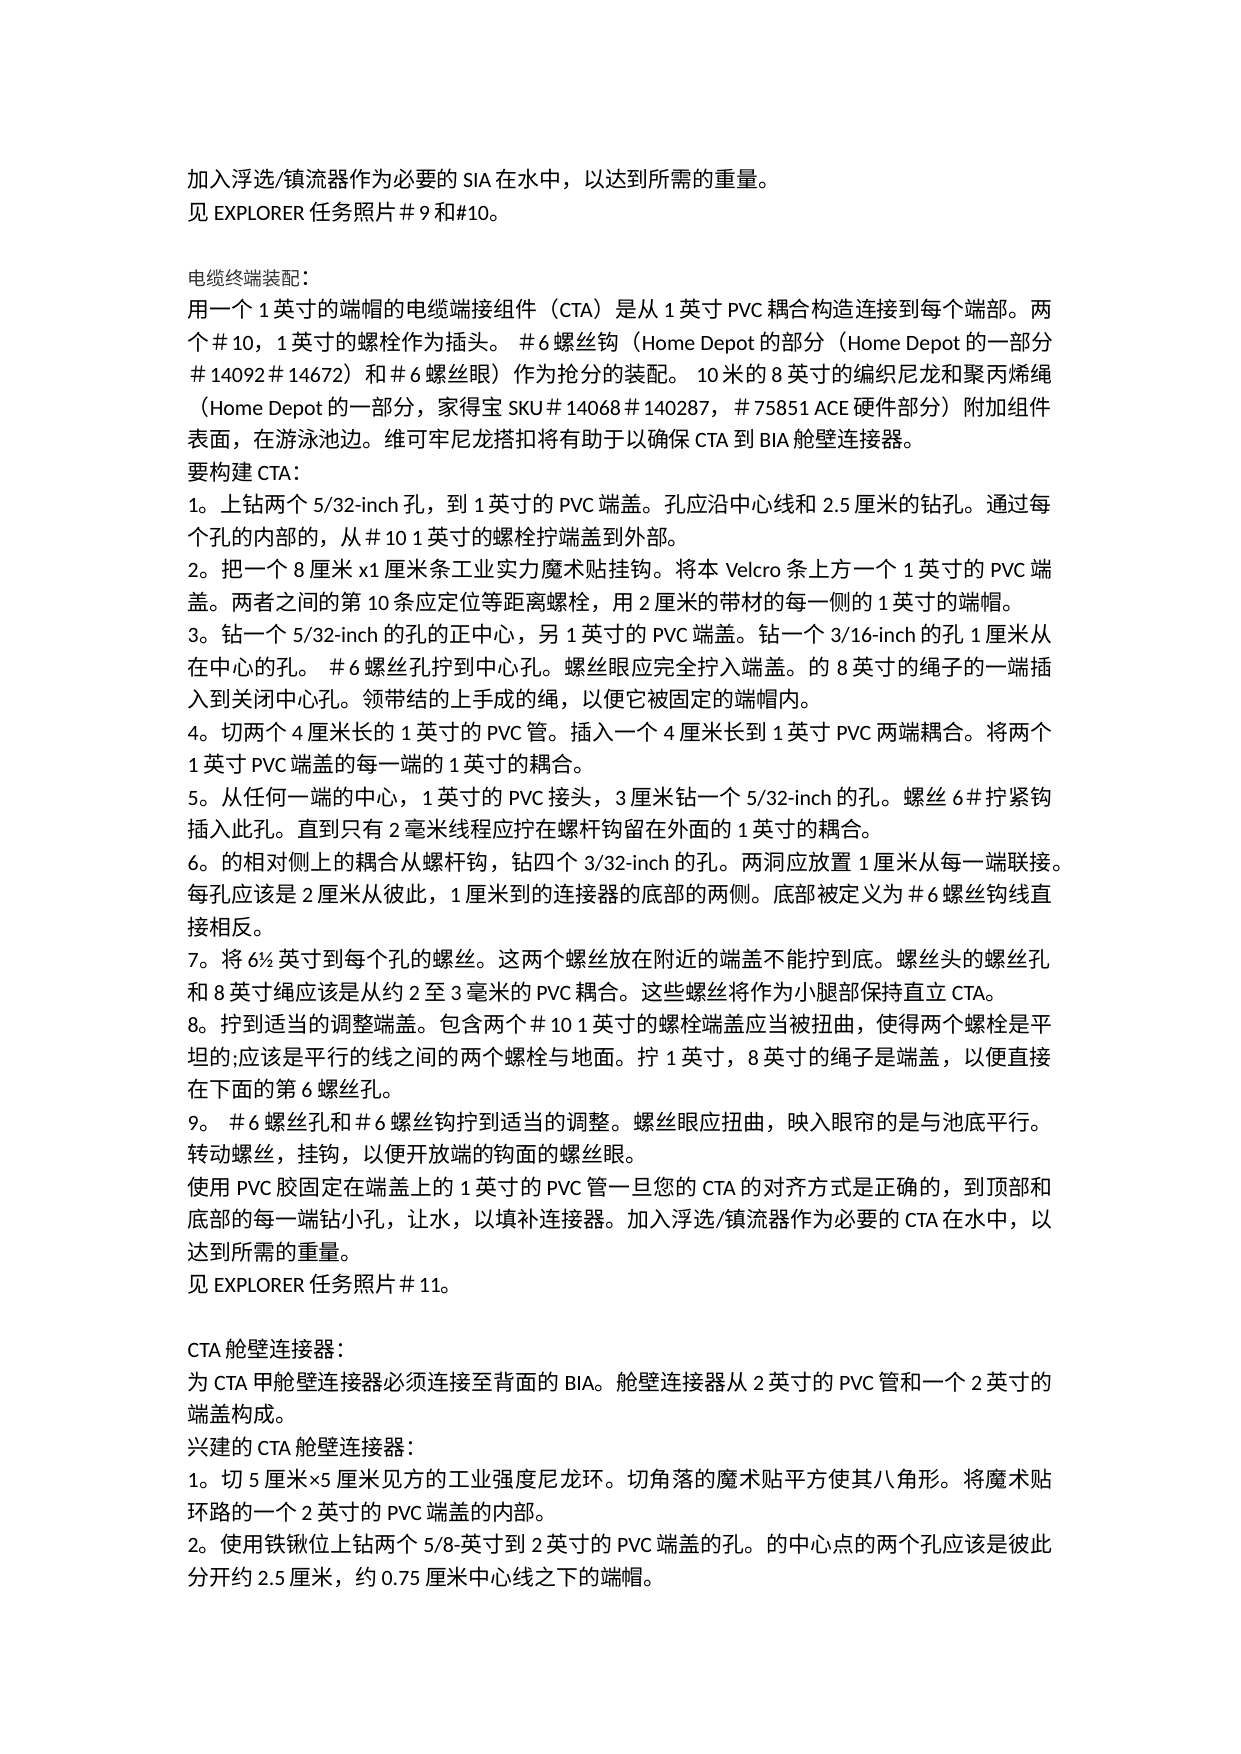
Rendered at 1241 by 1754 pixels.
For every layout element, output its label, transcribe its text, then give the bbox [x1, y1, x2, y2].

text 兴建的CTA舱壁连接器： [187, 1429, 1053, 1462]
text 为CTA甲舱壁连接器必须连接至背面的BIA。舱壁连接器从2英寸的PVC管和一个2英寸的端盖构成。 [187, 1364, 1053, 1429]
text 3。钻一个5/32-inch的孔的正中心，另1英寸的PVC端盖。钻一个3/16-inch的孔1厘米从在中心的孔。 ＃6螺丝孔拧到中心孔。螺丝眼应完全拧入端盖。的8英寸的绳子的一端插入到关闭中心孔。领带结的上手成的绳，以便它被固定的端帽内。 [187, 617, 1053, 714]
text 1。切5厘米×5厘米见方的工业强度尼龙环。切角落的魔术贴平方使其八角形。将魔术贴环路的一个2英寸的PVC端盖的内部。 [187, 1462, 1053, 1527]
text 6。的相对侧上的耦合从螺杆钩，钻四个3/32-inch的孔。两洞应放置1厘米从每一端联接。每孔应该是2厘米从彼此，1厘米到的连接器的底部的两侧。底部被定义为＃6螺丝钩线直接相反。 [187, 844, 1053, 942]
text CTA舱壁连接器： [187, 1332, 1053, 1364]
text 用一个1英寸的端帽的电缆端接组件（CTA）是从1英寸PVC耦合构造连接到每个端部。两个＃10，1英寸的螺栓作为插头。 ＃6螺丝钩（Home Depot的部分（Home Depot的一部分＃14092＃14672）和＃6螺丝眼）作为抢分的装配。 10米的8英寸的编织尼龙和聚丙烯绳（Home Depot的一部分，家得宝SKU＃14068＃140287，＃75851 ACE硬件部分）附加组件表面，在游泳池边。维可牢尼龙搭扣将有助于以确保CTA到BIA舱壁连接器。 [187, 292, 1053, 454]
text 要构建CTA： [187, 454, 1053, 487]
text 电缆终端装配： [187, 259, 1053, 292]
text 4。切两个4厘米长的1英寸的PVC管。插入一个4厘米长到1英寸PVC两端耦合。将两个1英寸PVC端盖的每一端的1英寸的耦合。 [187, 714, 1053, 779]
text 见EXPLORER任务照片＃11。 [187, 1267, 1053, 1299]
text 2。把一个8厘米x1厘米条工业实力魔术贴挂钩。将本Velcro条上方一个1英寸的PVC端盖。两者之间的第10条应定位等距离螺栓，用2厘米的带材的每一侧的1英寸的端帽。 [187, 552, 1053, 617]
text 7。将6½英寸到每个孔的螺丝。这两个螺丝放在附近的端盖不能拧到底。螺丝头的螺丝孔和8英寸绳应该是从约2至3毫米的PVC耦合。这些螺丝将作为小腿部保持直立CTA。 [187, 942, 1053, 1007]
text 9。 ＃6螺丝孔和＃6螺丝钩拧到适当的调整。螺丝眼应扭曲，映入眼帘的是与池底平行。转动螺丝，挂钩，以便开放端的钩面的螺丝眼。 [187, 1104, 1053, 1169]
text 2。使用铁锹位上钻两个5/8-英寸到2英寸的PVC端盖的孔。的中心点的两个孔应该是彼此分开约2.5厘米，约0.75厘米中心线之下的端帽。 [187, 1527, 1053, 1592]
text 1。上钻两个5/32-inch孔，到1英寸的PVC端盖。孔应沿中心线和2.5厘米的钻孔。通过每个孔的内部的，从＃10 1英寸的螺栓拧端盖到外部。 [187, 487, 1053, 552]
text 见EXPLORER任务照片＃9和#10。 [187, 194, 1053, 227]
text 加入浮选/镇流器作为必要的SIA在水中，以达到所需的重量。 [187, 162, 1053, 194]
text 使用PVC胶固定在端盖上的1英寸的PVC管一旦您的CTA的对齐方式是正确的，到顶部和底部的每一端钻小孔，让水，以填补连接器。加入浮选/镇流器作为必要的CTA在水中，以达到所需的重量。 [187, 1169, 1053, 1267]
text 8。拧到适当的调整端盖。包含两个＃10 1英寸的螺栓端盖应当被扭曲，使得两个螺栓是平坦的;应该是平行的线之间的两个螺栓与地面。拧1英寸，8英寸的绳子是端盖，以便直接在下面的第6螺丝孔。 [187, 1007, 1053, 1104]
text 5。从任何一端的中心，1英寸的PVC接头，3厘米钻一个5/32-inch的孔。螺丝6＃拧紧钩插入此孔。直到只有2毫米线程应拧在螺杆钩留在外面的1英寸的耦合。 [187, 779, 1053, 844]
